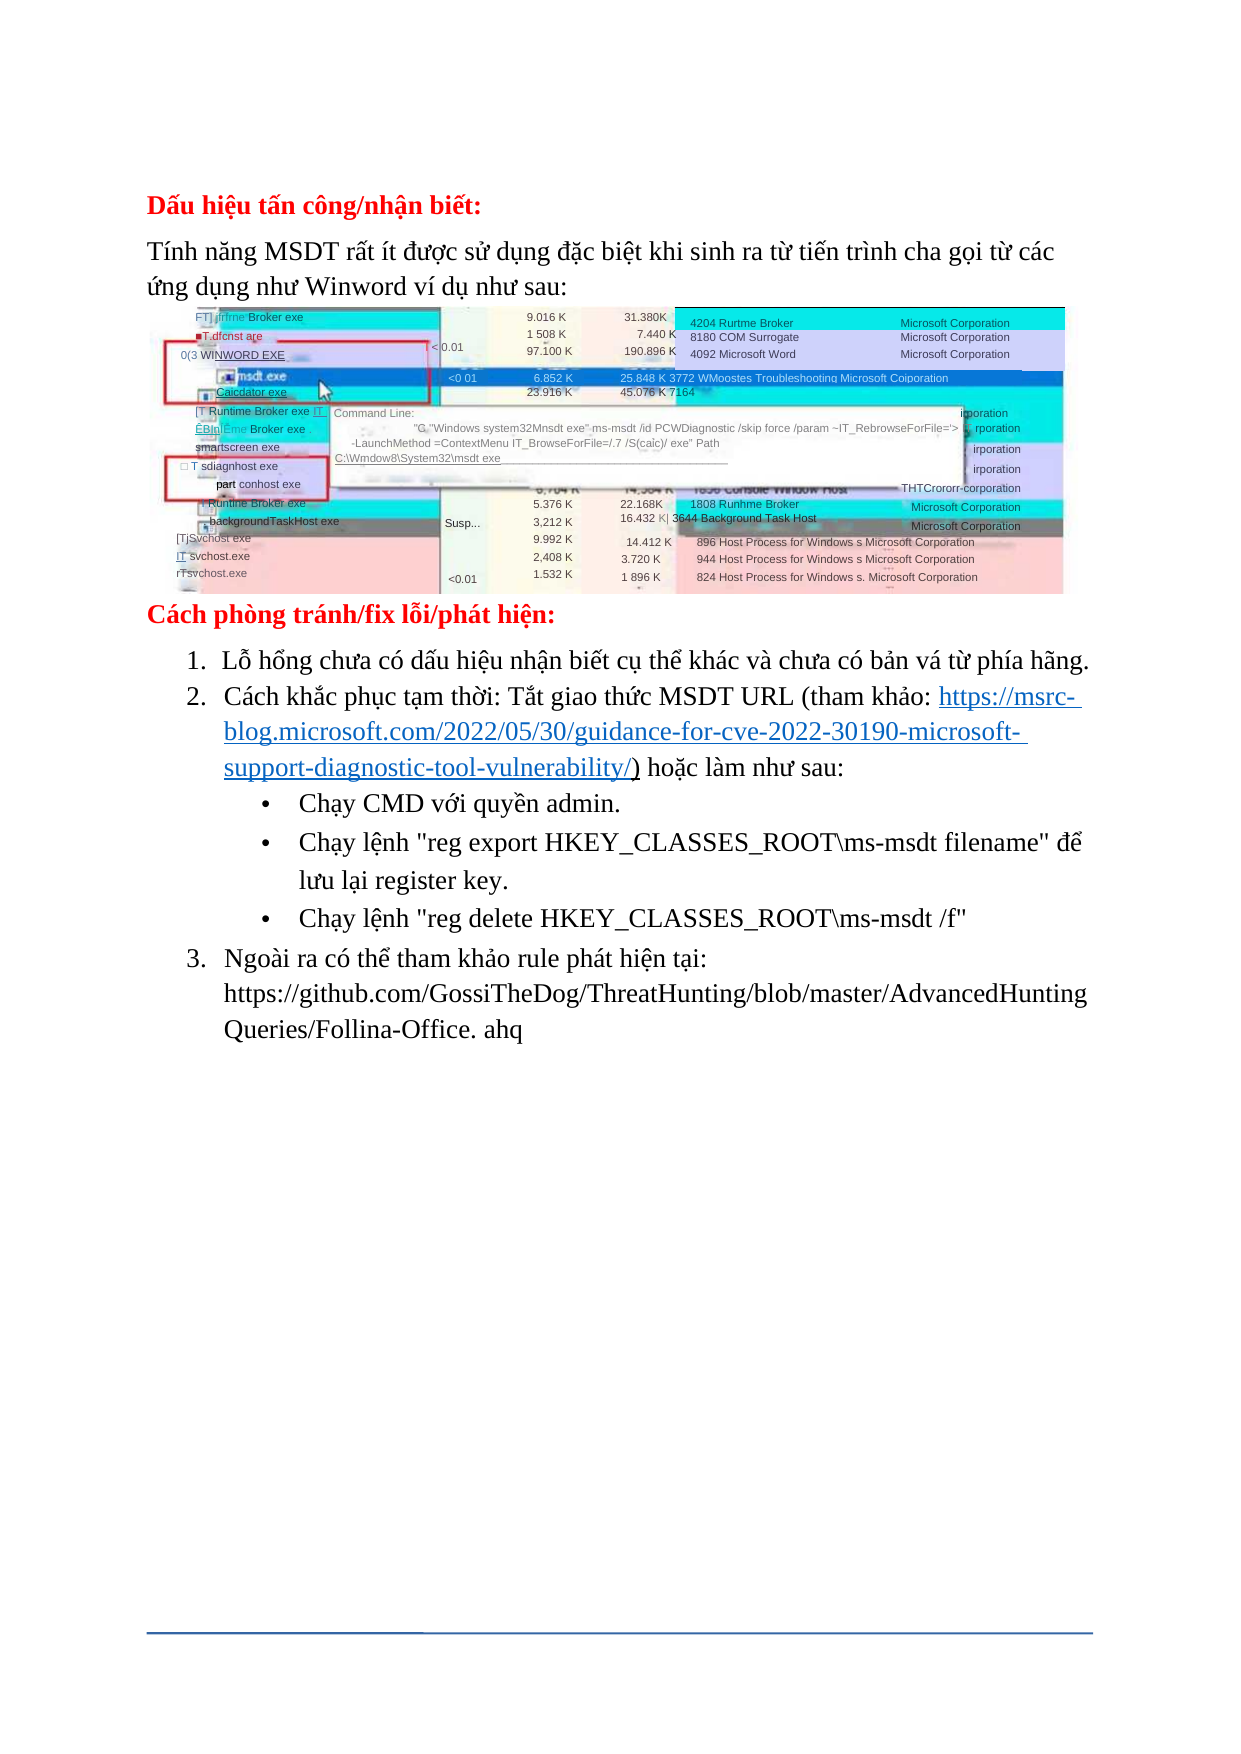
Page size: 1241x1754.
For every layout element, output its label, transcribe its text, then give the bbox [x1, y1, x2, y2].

text Dấu hiệu tấn công/nhận biết: [147, 189, 1094, 220]
list Lỗ hổng chưa có dấu hiệu nhận biết cụ thể khác và chưa có bản vá từ phía hãng. [147, 644, 1094, 675]
picture [149, 306, 1090, 594]
text Tính năng MSDT rất ít được sử dụng đặc biệt khi sinh ra từ tiến trình cha gọi từ các ứng dụng như Winword ví dụ như sau: [147, 235, 1094, 302]
list Chạy lệnh "reg delete HKEY_CLASSES_ROOT\ms-msdt /f" [261, 902, 1094, 933]
text Cách phòng tránh/fix lỗi/phát hiện: [147, 598, 1094, 629]
list Chạy CMD với quyền admin. [261, 787, 1094, 818]
list Ngoài ra có thể tham khảo rule phát hiện tại: [147, 942, 1094, 973]
list Chạy lệnh "reg export HKEY_CLASSES_ROOT\ms-msdt filename" để lưu lại register key. [261, 826, 1094, 896]
text https://github.com/GossiTheDog/ThreatHunting/blob/master/AdvancedHunting Queries/Follina-Office. ahq [224, 977, 1094, 1044]
list Cách khắc phục tạm thời: Tắt giao thức MSDT URL (tham khảo: https://msrc- blog.microsoft.com/2022/05/30/guidance-for-cve-2022-30190-microsoft- support-diagnostic-tool-vulnerability/) hoặc làm như sau: [186, 680, 1094, 782]
